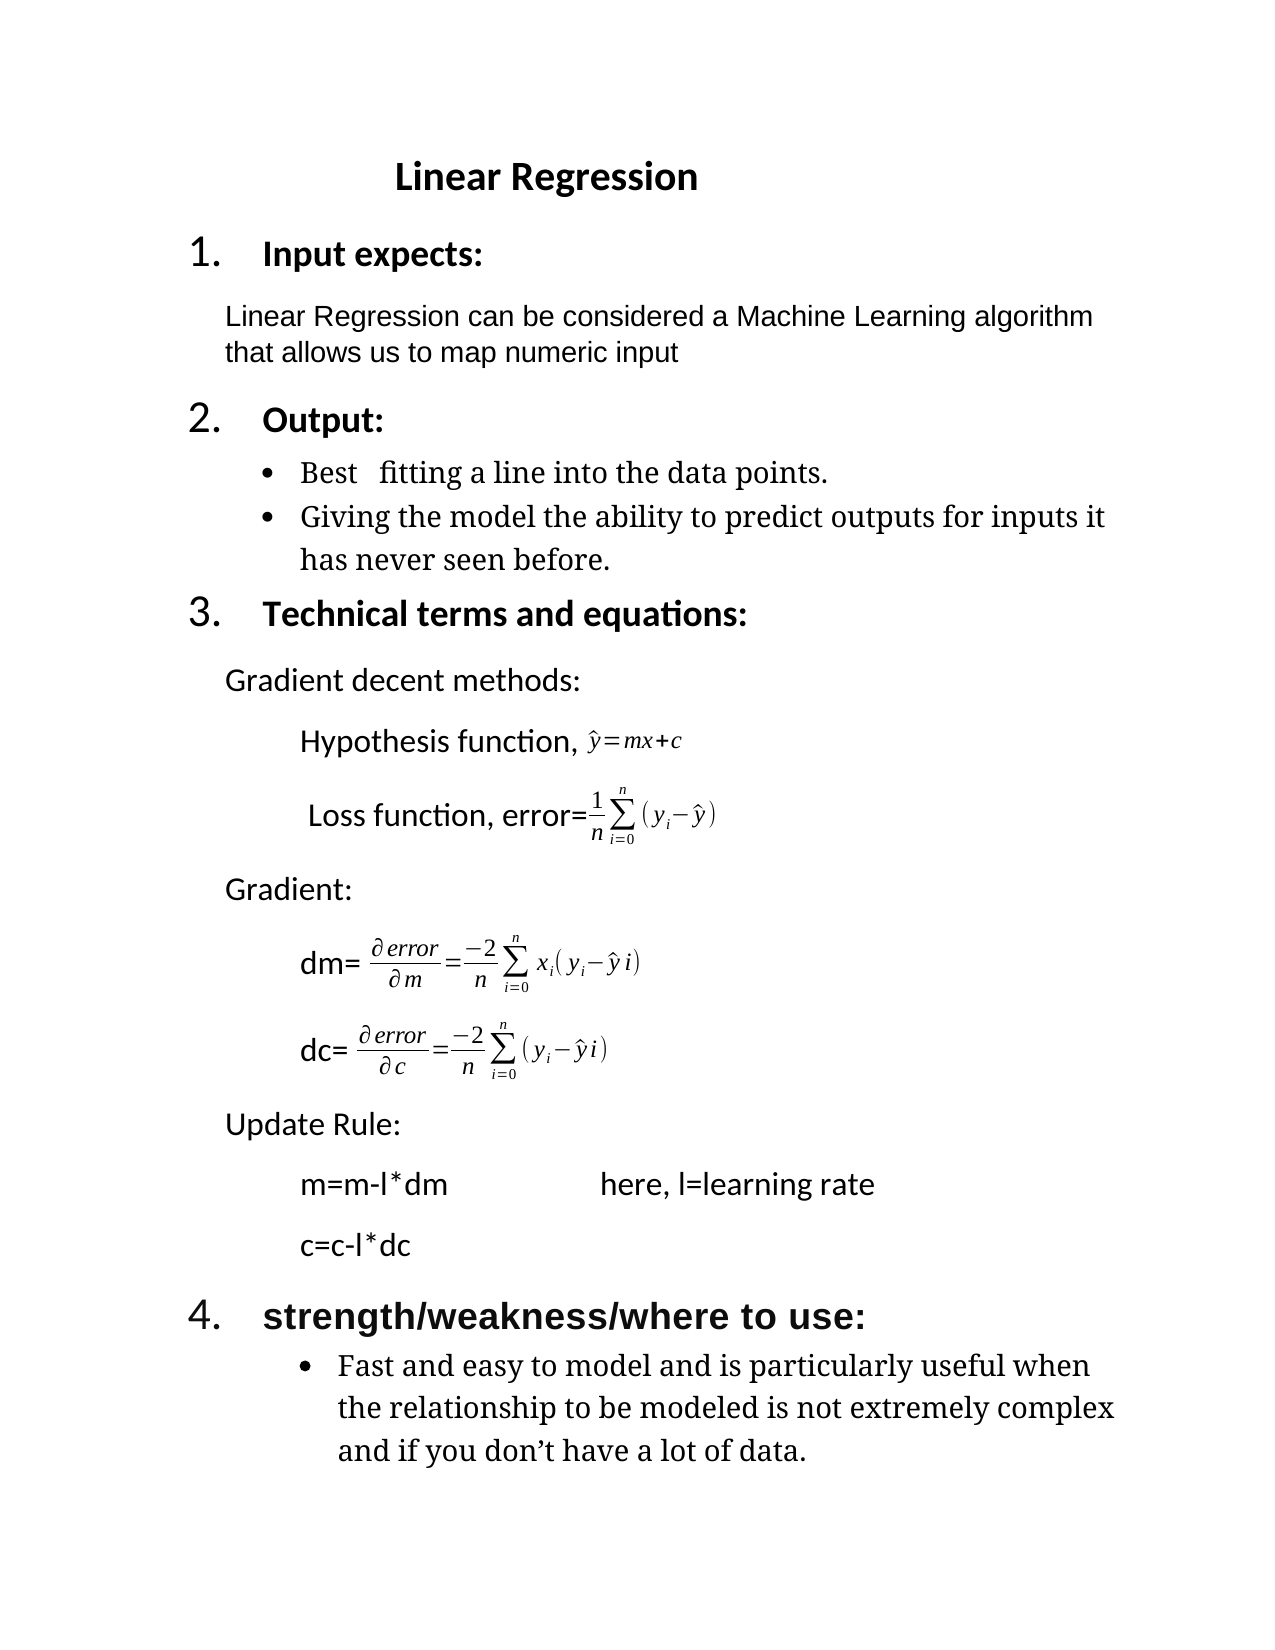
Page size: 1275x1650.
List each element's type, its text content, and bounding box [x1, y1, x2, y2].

text Update Rule: [150, 1103, 1125, 1143]
list Technical terms and equations: [187, 582, 1125, 638]
text Gradient: [150, 868, 1125, 908]
text dm= [225, 928, 1125, 996]
list Input expects: [187, 222, 1125, 277]
text dc= [225, 1016, 1125, 1083]
list Best fitting a line into the data points. [379, 448, 1125, 493]
text Linear Regression can be considered a Machine Learning algorithm that allows us to map numeric input [225, 298, 1125, 368]
list Best fitting a line into the data points. [262, 448, 358, 493]
text Linear Regression [300, 150, 1125, 201]
text Hypothesis function, [225, 720, 1125, 761]
text Loss function, error= [150, 781, 1125, 848]
list Giving the model the ability to predict outputs for inputs it has never seen before. [262, 497, 1125, 579]
text c=c-l*dc [300, 1224, 1125, 1265]
text m=m-l*dm here, l=learning rate [225, 1163, 1125, 1204]
text Gradient decent methods: [150, 659, 1125, 700]
list Output: [187, 387, 1125, 443]
list Fast and easy to model and is particularly useful when the relationship to be modeled is not extremely complex and if you don’t have a lot of data. [300, 1345, 1125, 1470]
list strength/weakness/where to use: [187, 1285, 1125, 1341]
